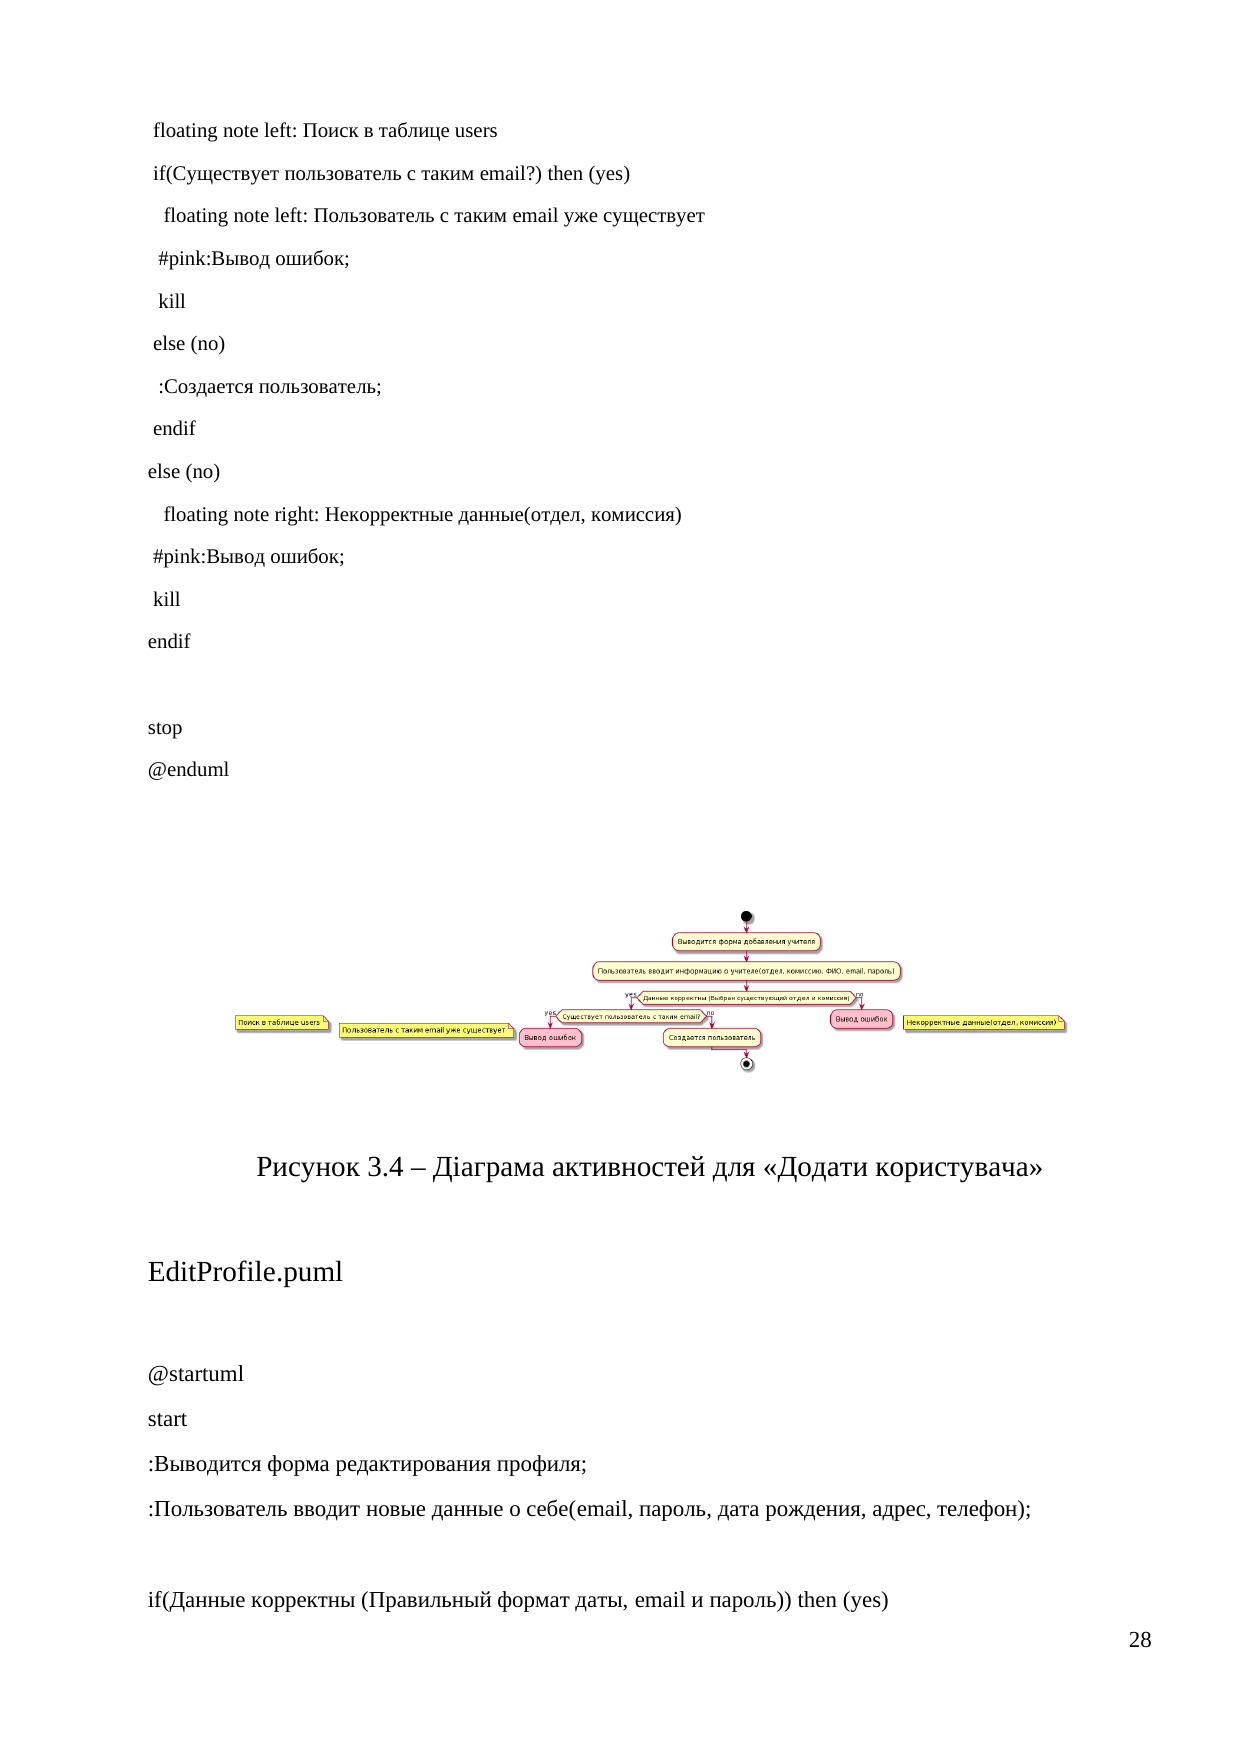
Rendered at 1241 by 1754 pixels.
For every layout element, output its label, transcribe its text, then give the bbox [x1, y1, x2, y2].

text kill [148, 587, 1152, 611]
text @enduml [148, 757, 1152, 781]
text kill [148, 288, 1152, 313]
text :Пользователь вводит новые данные о себе(email, пароль, дата рождения, адрес, телефон); [148, 1496, 1152, 1522]
text :Создается пользователь; [148, 374, 1152, 398]
picture [224, 905, 1075, 1078]
text if(Данные корректны (Правильный формат даты, email и пароль)) then (yes) [148, 1586, 1152, 1612]
text endif [148, 416, 1152, 440]
text #pink:Вывод ошибок; [148, 544, 1152, 568]
text stop [148, 714, 1152, 739]
text start [148, 1405, 1152, 1432]
text EditProfile.puml [148, 1254, 1152, 1288]
text :Выводится форма редактирования профиля; [148, 1450, 1152, 1477]
text Рисунок 3.4 – Діаграма активностей для «Додати користувача» [148, 1149, 1152, 1182]
text else (no) [148, 331, 1152, 355]
text if(Существует пользователь с таким email?) then (yes) [148, 161, 1152, 185]
text floating note left: Поиск в таблице users [148, 118, 1152, 142]
text #pink:Вывод ошибок; [148, 246, 1152, 270]
text @startuml [148, 1360, 1152, 1387]
text endif [148, 629, 1152, 653]
text else (no) [148, 459, 1152, 483]
text floating note left: Пользователь с таким email уже существует [148, 203, 1152, 227]
text floating note right: Некорректные данные(отдел, комиссия) [148, 502, 1152, 526]
